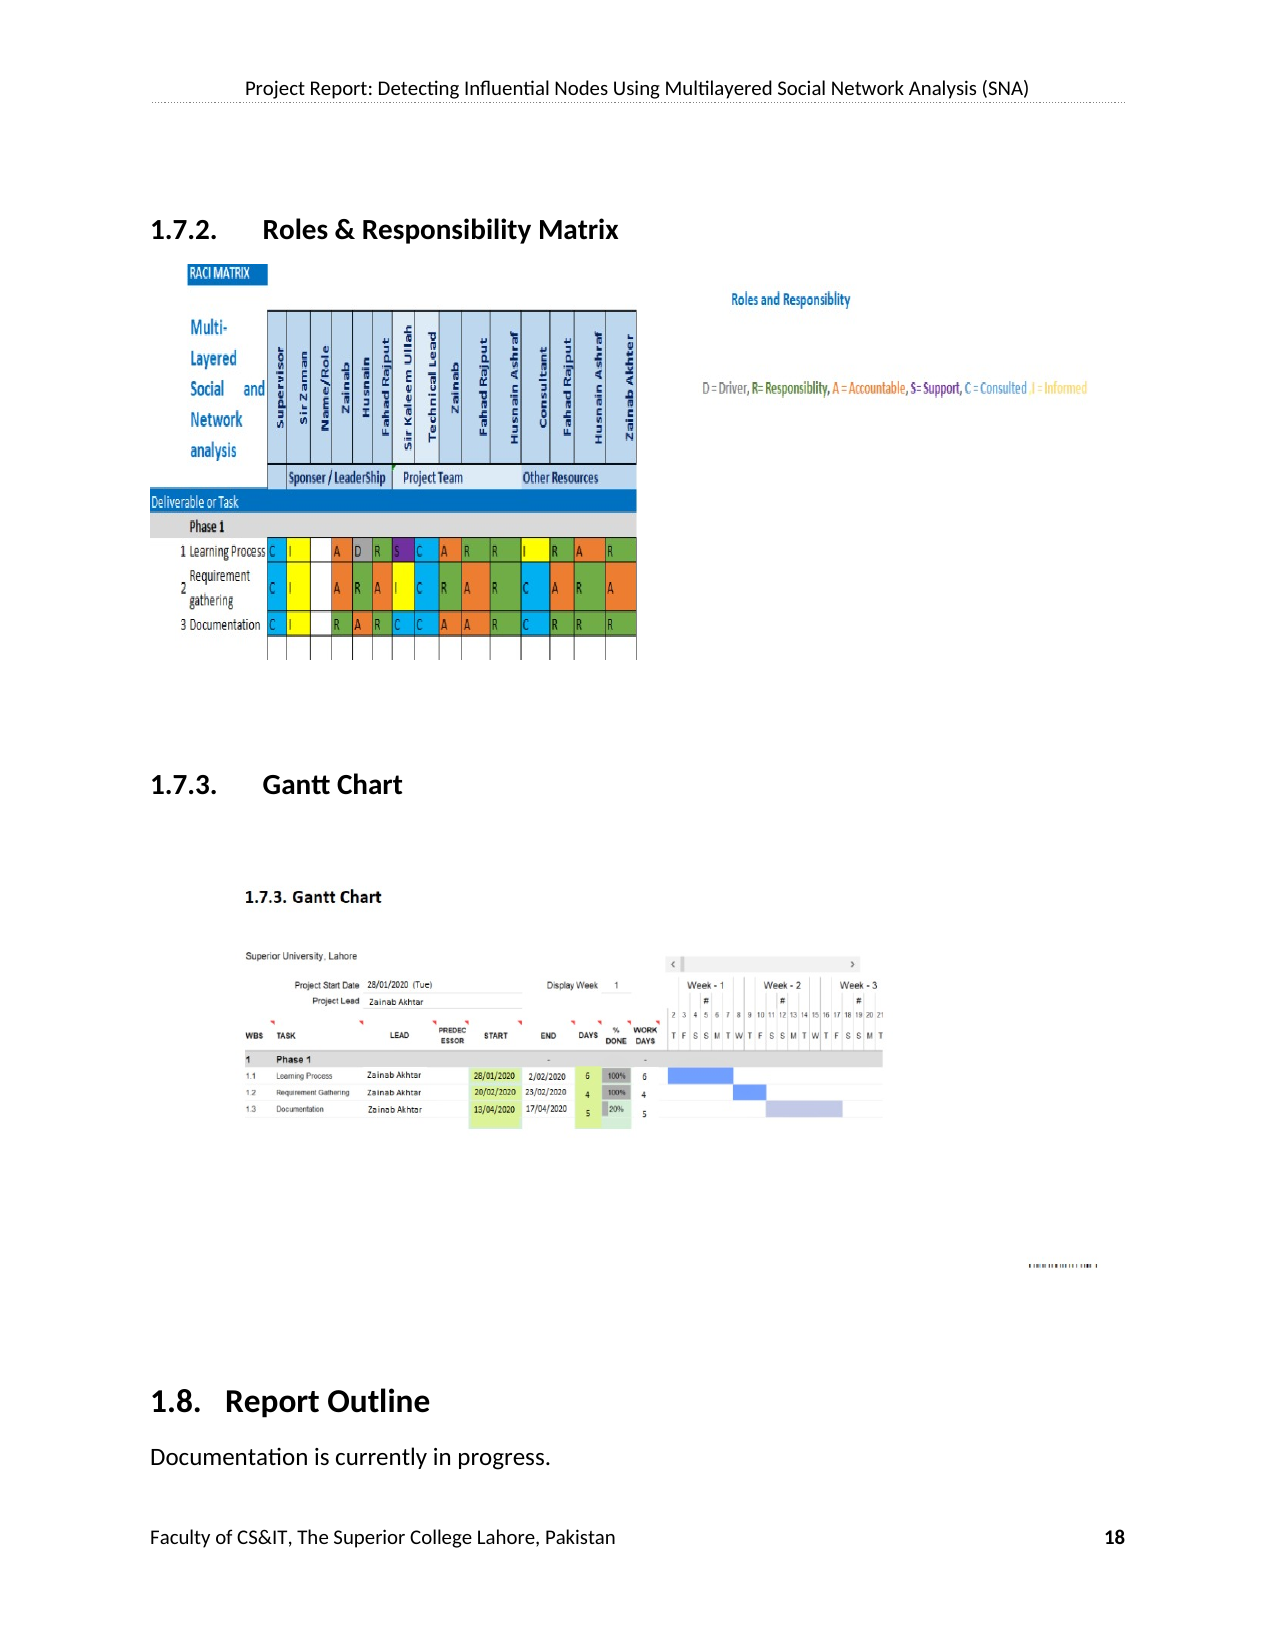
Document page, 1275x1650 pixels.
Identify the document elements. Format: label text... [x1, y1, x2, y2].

picture [150, 819, 1124, 1274]
subtitle Gantt Chart [150, 766, 1125, 801]
subtitle Report Outline [150, 1380, 1125, 1421]
text Documentation is currently in progress. [150, 1441, 1125, 1471]
picture [150, 264, 1124, 660]
subtitle Roles & Responsibility Matrix [150, 211, 1125, 247]
